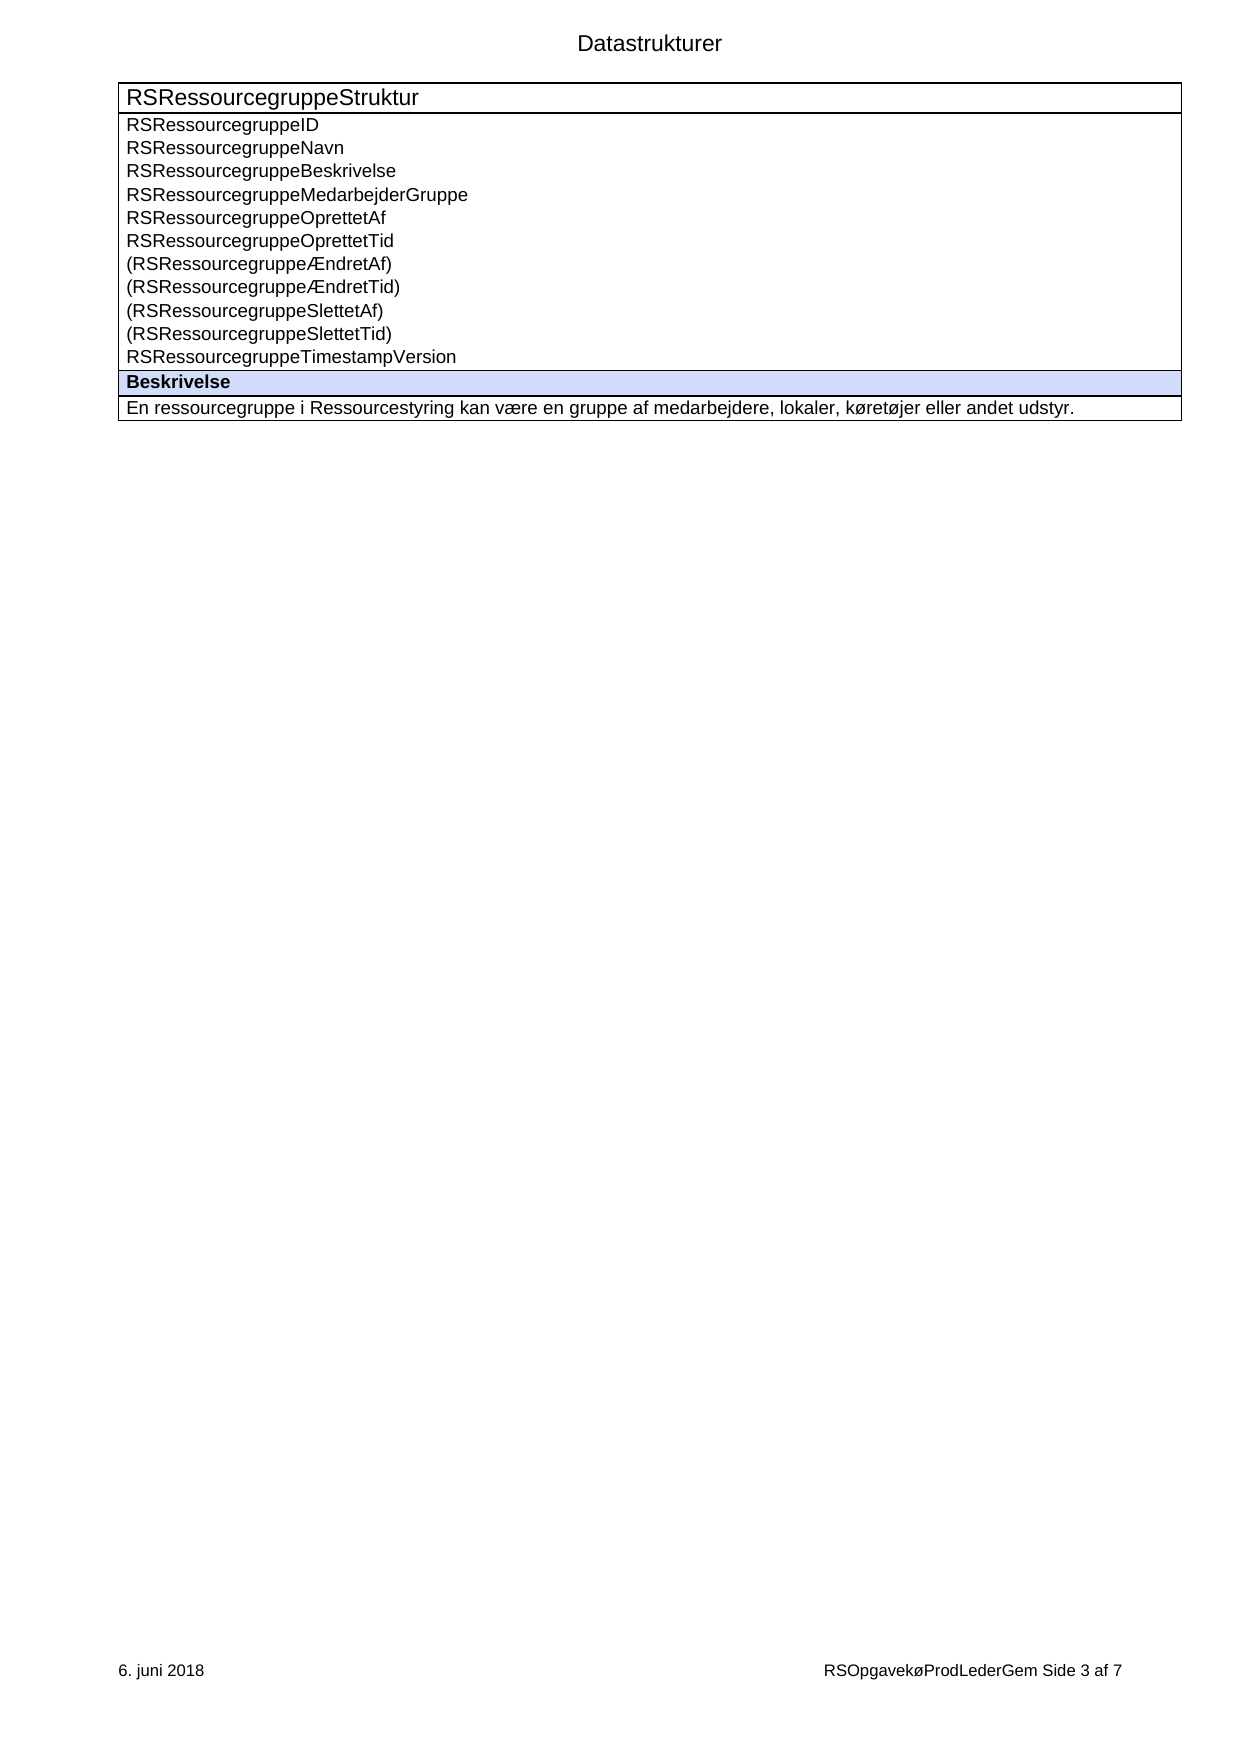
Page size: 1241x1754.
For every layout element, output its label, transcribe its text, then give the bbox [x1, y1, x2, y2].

table_cell Beskrivelse [119, 371, 1181, 395]
table_cell RSRessourcegruppeID RSRessourcegruppeNavn RSRessourcegruppeBeskrivelse RSRessourcegruppeMedarbejderGruppe RSRessourcegruppeOprettetAf RSRessourcegruppeOprettetTid (RSRessourcegruppeÆndretAf) (RSRessourcegruppeÆndretTid) (RSRessourcegruppeSlettetAf) (RSRessourcegruppeSlettetTid) RSRessourcegruppeTimestampVersion [119, 114, 1181, 370]
table_cell RSRessourcegruppeStruktur [119, 84, 1181, 112]
table_cell En ressourcegruppe i Ressourcestyring kan være en gruppe af medarbejdere, lokaler, køretøjer eller andet udstyr. [119, 397, 1181, 420]
